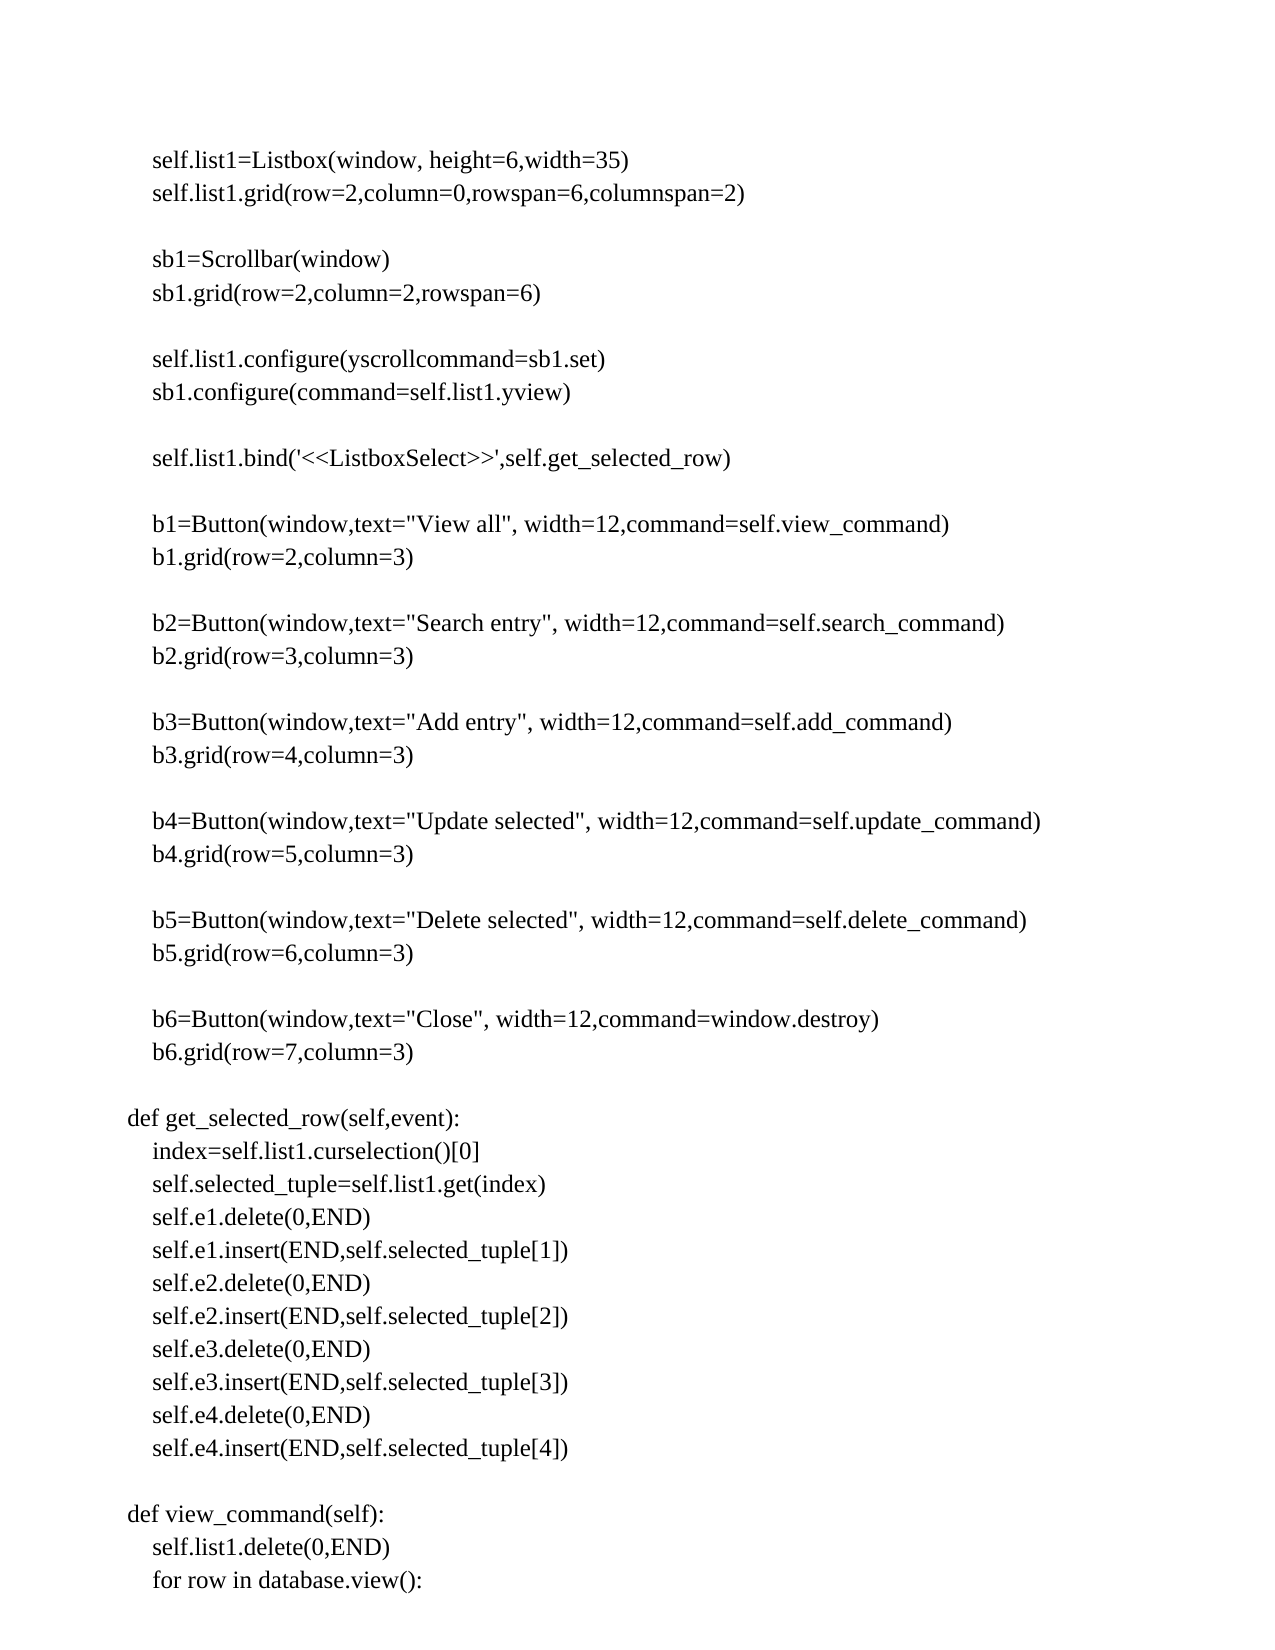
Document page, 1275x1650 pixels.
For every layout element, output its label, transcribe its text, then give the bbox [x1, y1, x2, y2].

text sb1.grid(row=2,column=2,rowspan=6) [102, 278, 1183, 306]
text b5=Button(window,text="Delete selected", width=12,command=self.delete_command) [102, 905, 1183, 934]
text def get_selected_row(self,event): [102, 1103, 1183, 1132]
text b2.grid(row=3,column=3) [102, 641, 1183, 669]
text sb1.configure(command=self.list1.yview) [102, 377, 1183, 405]
text b1.grid(row=2,column=3) [102, 542, 1183, 571]
text b3.grid(row=4,column=3) [102, 740, 1183, 769]
text self.e4.delete(0,END) [102, 1400, 1183, 1429]
text sb1=Scrollbar(window) [102, 244, 1183, 273]
text for row in database.view(): [102, 1565, 1183, 1594]
text self.e1.insert(END,self.selected_tuple[1]) [102, 1235, 1183, 1264]
text b6=Button(window,text="Close", width=12,command=window.destroy) [102, 1004, 1183, 1033]
text b2=Button(window,text="Search entry", width=12,command=self.search_command) [102, 608, 1183, 637]
text self.list1.configure(yscrollcommand=sb1.set) [102, 344, 1183, 372]
text b1=Button(window,text="View all", width=12,command=self.view_command) [102, 509, 1183, 537]
text self.list1.grid(row=2,column=0,rowspan=6,columnspan=2) [102, 178, 1183, 207]
text b4=Button(window,text="Update selected", width=12,command=self.update_command) [102, 806, 1183, 835]
text b4.grid(row=5,column=3) [102, 839, 1183, 868]
text self.e2.insert(END,self.selected_tuple[2]) [102, 1301, 1183, 1330]
text self.e4.insert(END,self.selected_tuple[4]) [102, 1433, 1183, 1462]
text self.e1.delete(0,END) [102, 1202, 1183, 1231]
text b6.grid(row=7,column=3) [102, 1037, 1183, 1066]
text self.list1.bind('<<ListboxSelect>>',self.get_selected_row) [102, 443, 1183, 471]
text self.list1.delete(0,END) [102, 1532, 1183, 1561]
text def view_command(self): [102, 1499, 1183, 1528]
text self.e3.delete(0,END) [102, 1334, 1183, 1363]
text self.e2.delete(0,END) [102, 1268, 1183, 1297]
text self.selected_tuple=self.list1.get(index) [102, 1169, 1183, 1198]
text self.e3.insert(END,self.selected_tuple[3]) [102, 1367, 1183, 1396]
text b3=Button(window,text="Add entry", width=12,command=self.add_command) [102, 707, 1183, 736]
text index=self.list1.curselection()[0] [102, 1136, 1183, 1165]
text b5.grid(row=6,column=3) [102, 938, 1183, 967]
text self.list1=Listbox(window, height=6,width=35) [102, 146, 1183, 174]
